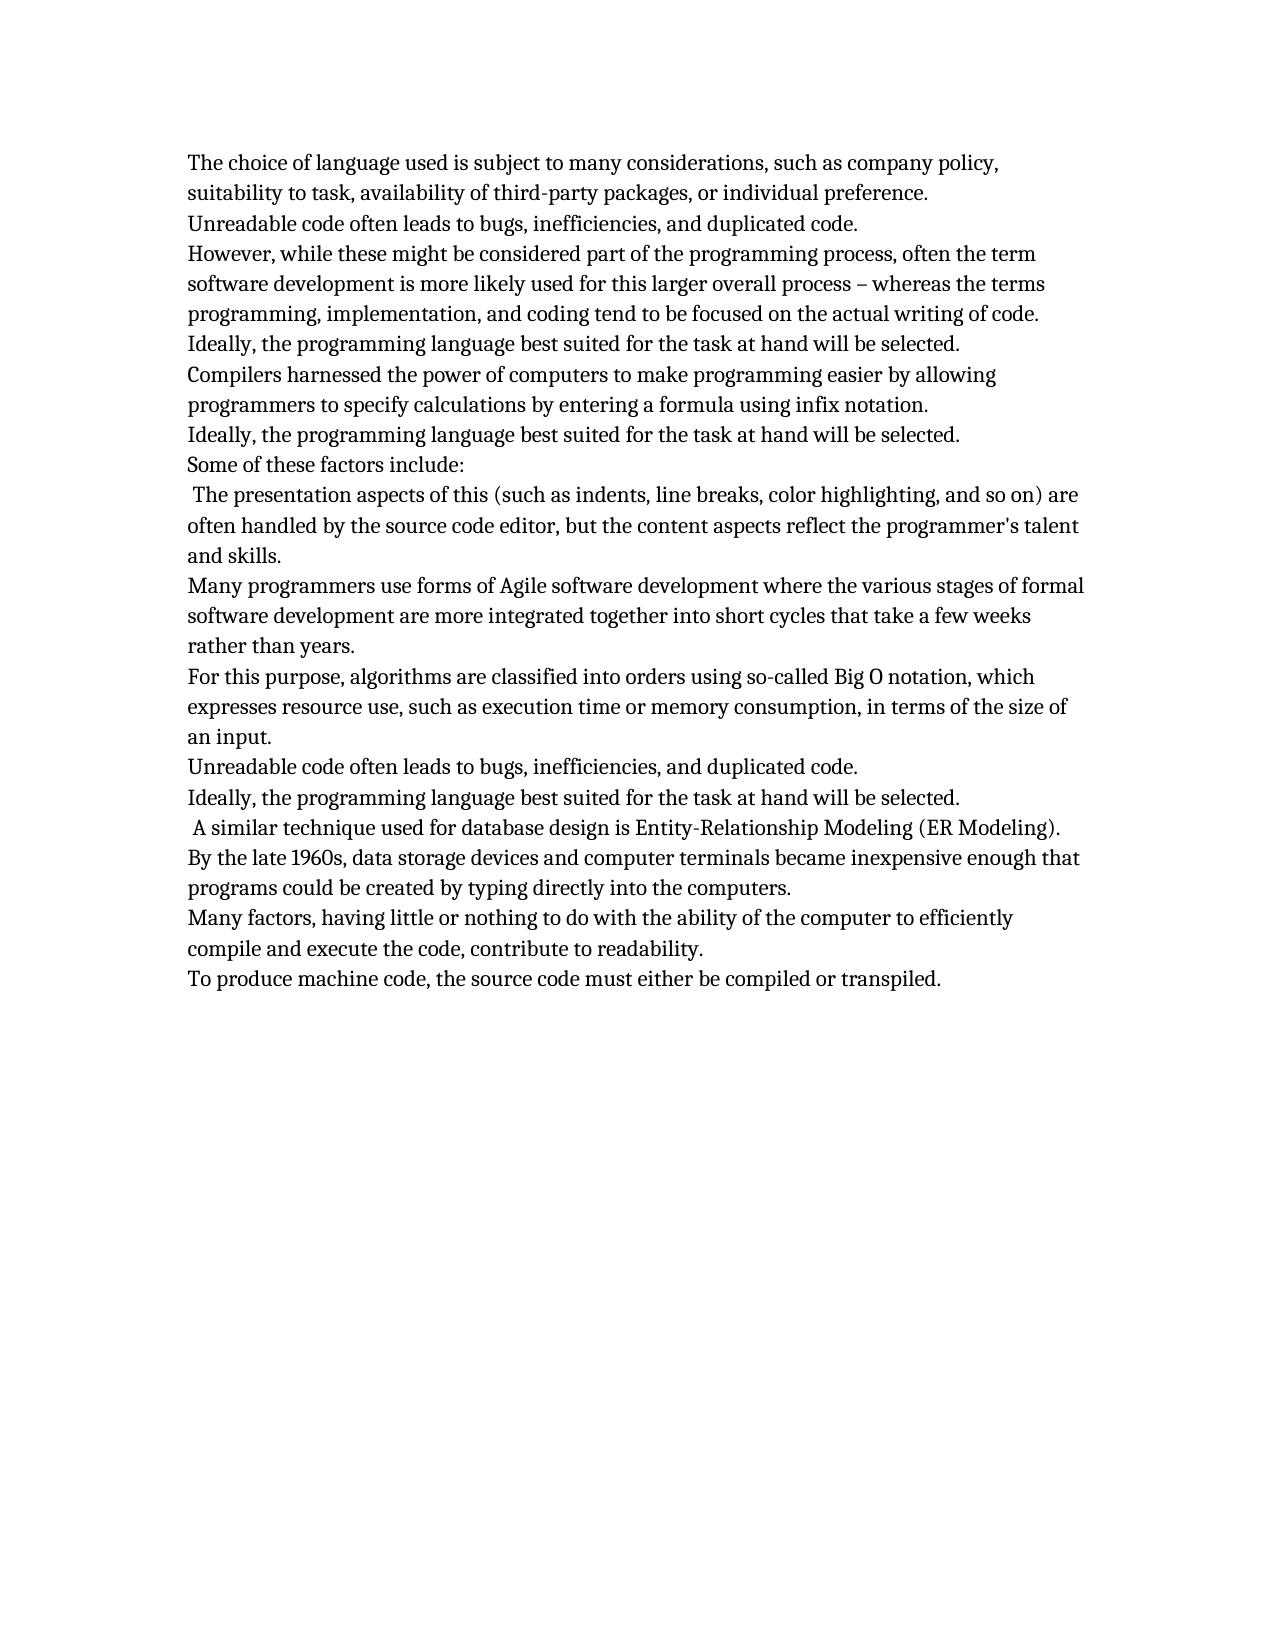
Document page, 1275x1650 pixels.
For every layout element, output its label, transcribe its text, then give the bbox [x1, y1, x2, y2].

text The choice of language used is subject to many considerations, such as company policy, suitability to task, availability of third-party packages, or individual preference. Unreadable code often leads to bugs, inefficiencies, and duplicated code. However, while these might be considered part of the programming process, often the term software development is more likely used for this larger overall process – whereas the terms programming, implementation, and coding tend to be focused on the actual writing of code. Ideally, the programming language best suited for the task at hand will be selected. Compilers harnessed the power of computers to make programming easier by allowing programmers to specify calculations by entering a formula using infix notation. Ideally, the programming language best suited for the task at hand will be selected. Some of these factors include: The presentation aspects of this (such as indents, line breaks, color highlighting, and so on) are often handled by the source code editor, but the content aspects reflect the programmer's talent and skills. Many programmers use forms of Agile software development where the various stages of formal software development are more integrated together into short cycles that take a few weeks rather than years. For this purpose, algorithms are classified into orders using so-called Big O notation, which expresses resource use, such as execution time or memory consumption, in terms of the size of an input. Unreadable code often leads to bugs, inefficiencies, and duplicated code. Ideally, the programming language best suited for the task at hand will be selected. A similar technique used for database design is Entity-Relationship Modeling (ER Modeling). By the late 1960s, data storage devices and computer terminals became inexpensive enough that programs could be created by typing directly into the computers. Many factors, having little or nothing to do with the ability of the computer to efficiently compile and execute the code, contribute to readability. To produce machine code, the source code must either be compiled or transpiled. [187, 150, 1087, 992]
